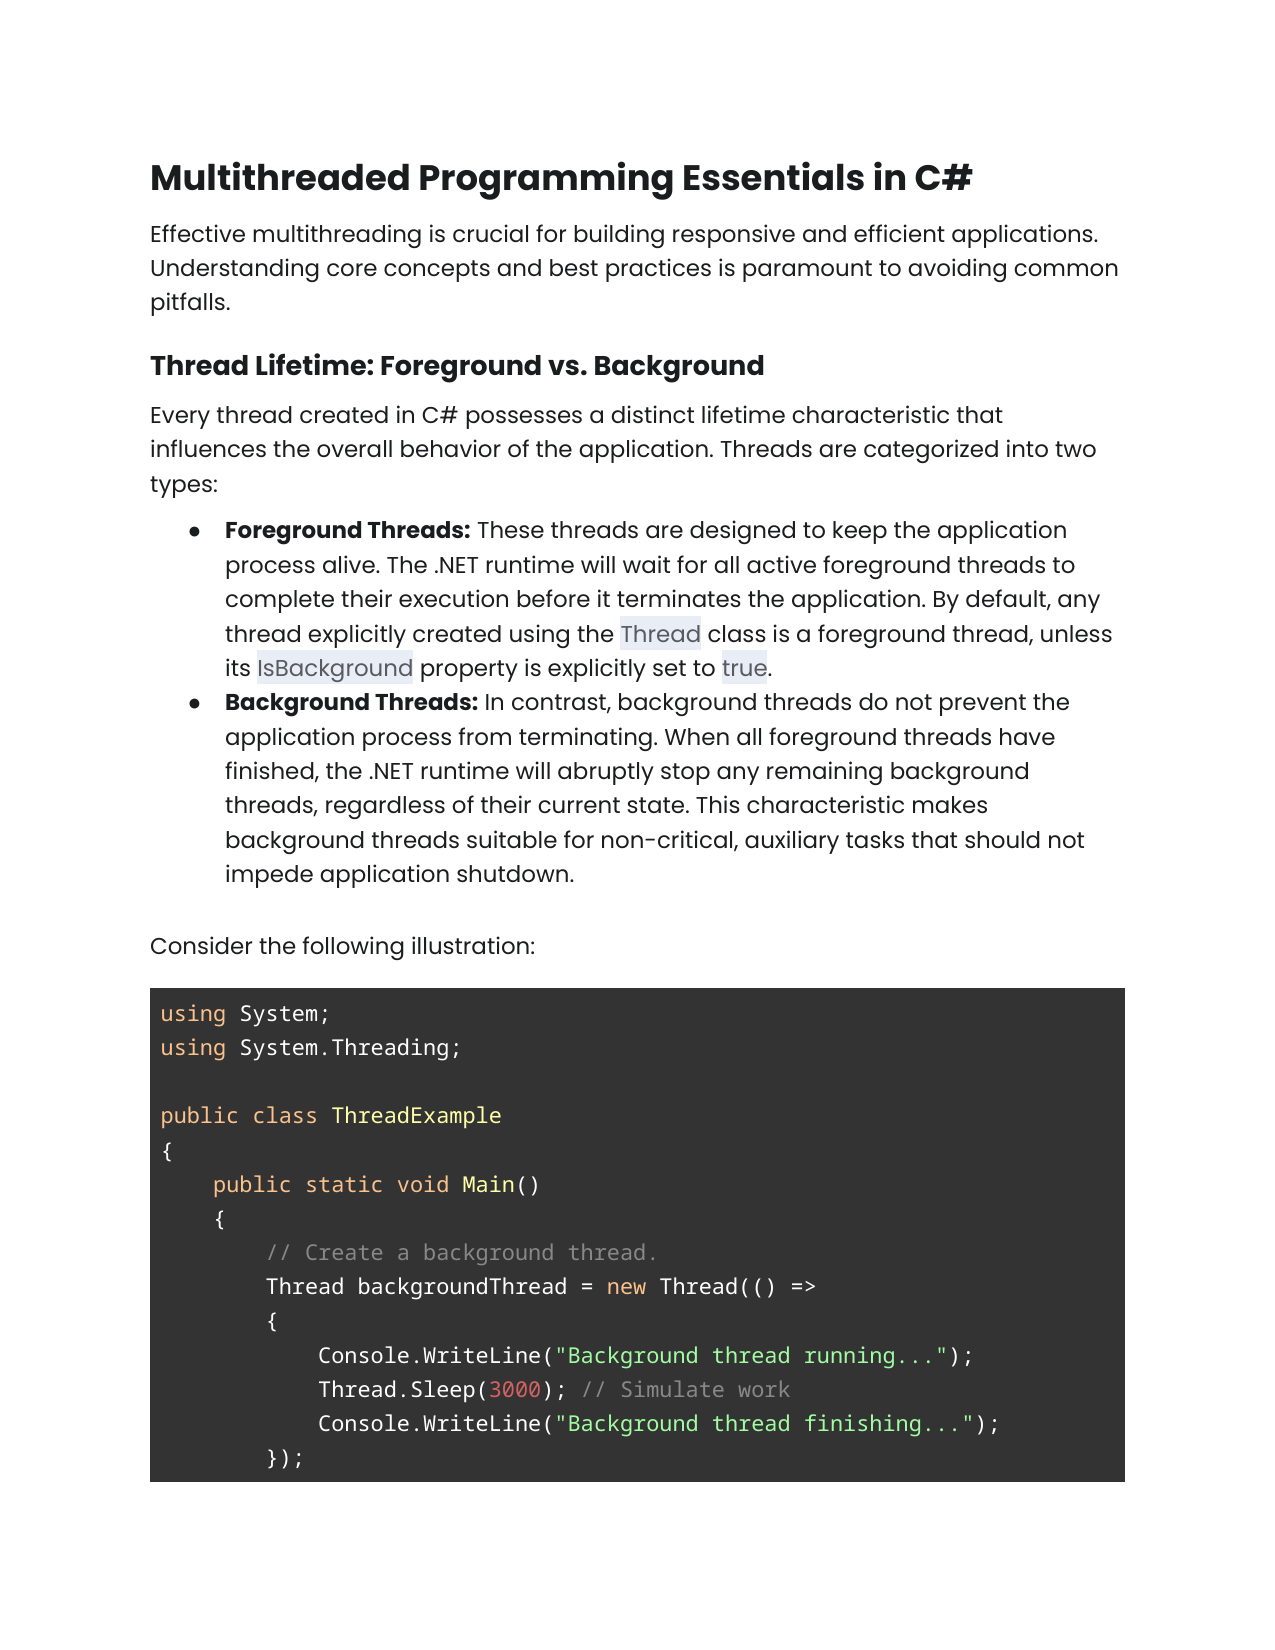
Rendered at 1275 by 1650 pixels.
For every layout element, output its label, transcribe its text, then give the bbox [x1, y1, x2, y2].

text Effective multithreading is crucial for building responsive and efficient applications. Understanding core concepts and best practices is paramount to avoiding common pitfalls. [150, 216, 1125, 319]
list Background Threads: In contrast, background threads do not prevent the application process from terminating. When all foreground threads have finished, the .NET runtime will abruptly stop any remaining background threads, regardless of their current state. This characteristic makes background threads suitable for non-critical, auxiliary tasks that should not impede application shutdown. [187, 684, 1125, 891]
subtitle Thread Lifetime: Foreground vs. Background [150, 344, 1125, 384]
text Consider the following illustration: [150, 928, 1125, 962]
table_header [150, 988, 1125, 1482]
text Every thread created in C# possesses a distinct lifetime characteristic that influences the overall behavior of the application. Threads are categorized into two types: [150, 397, 1125, 500]
list Foreground Threads: These threads are designed to keep the application process alive. The .NET runtime will wait for all active foreground threads to complete their execution before it terminates the application. By default, any thread explicitly created using the Thread class is a foreground thread, unless its IsBackground property is explicitly set to true. [187, 512, 1125, 684]
subtitle Multithreaded Programming Essentials in C# [150, 150, 1125, 203]
